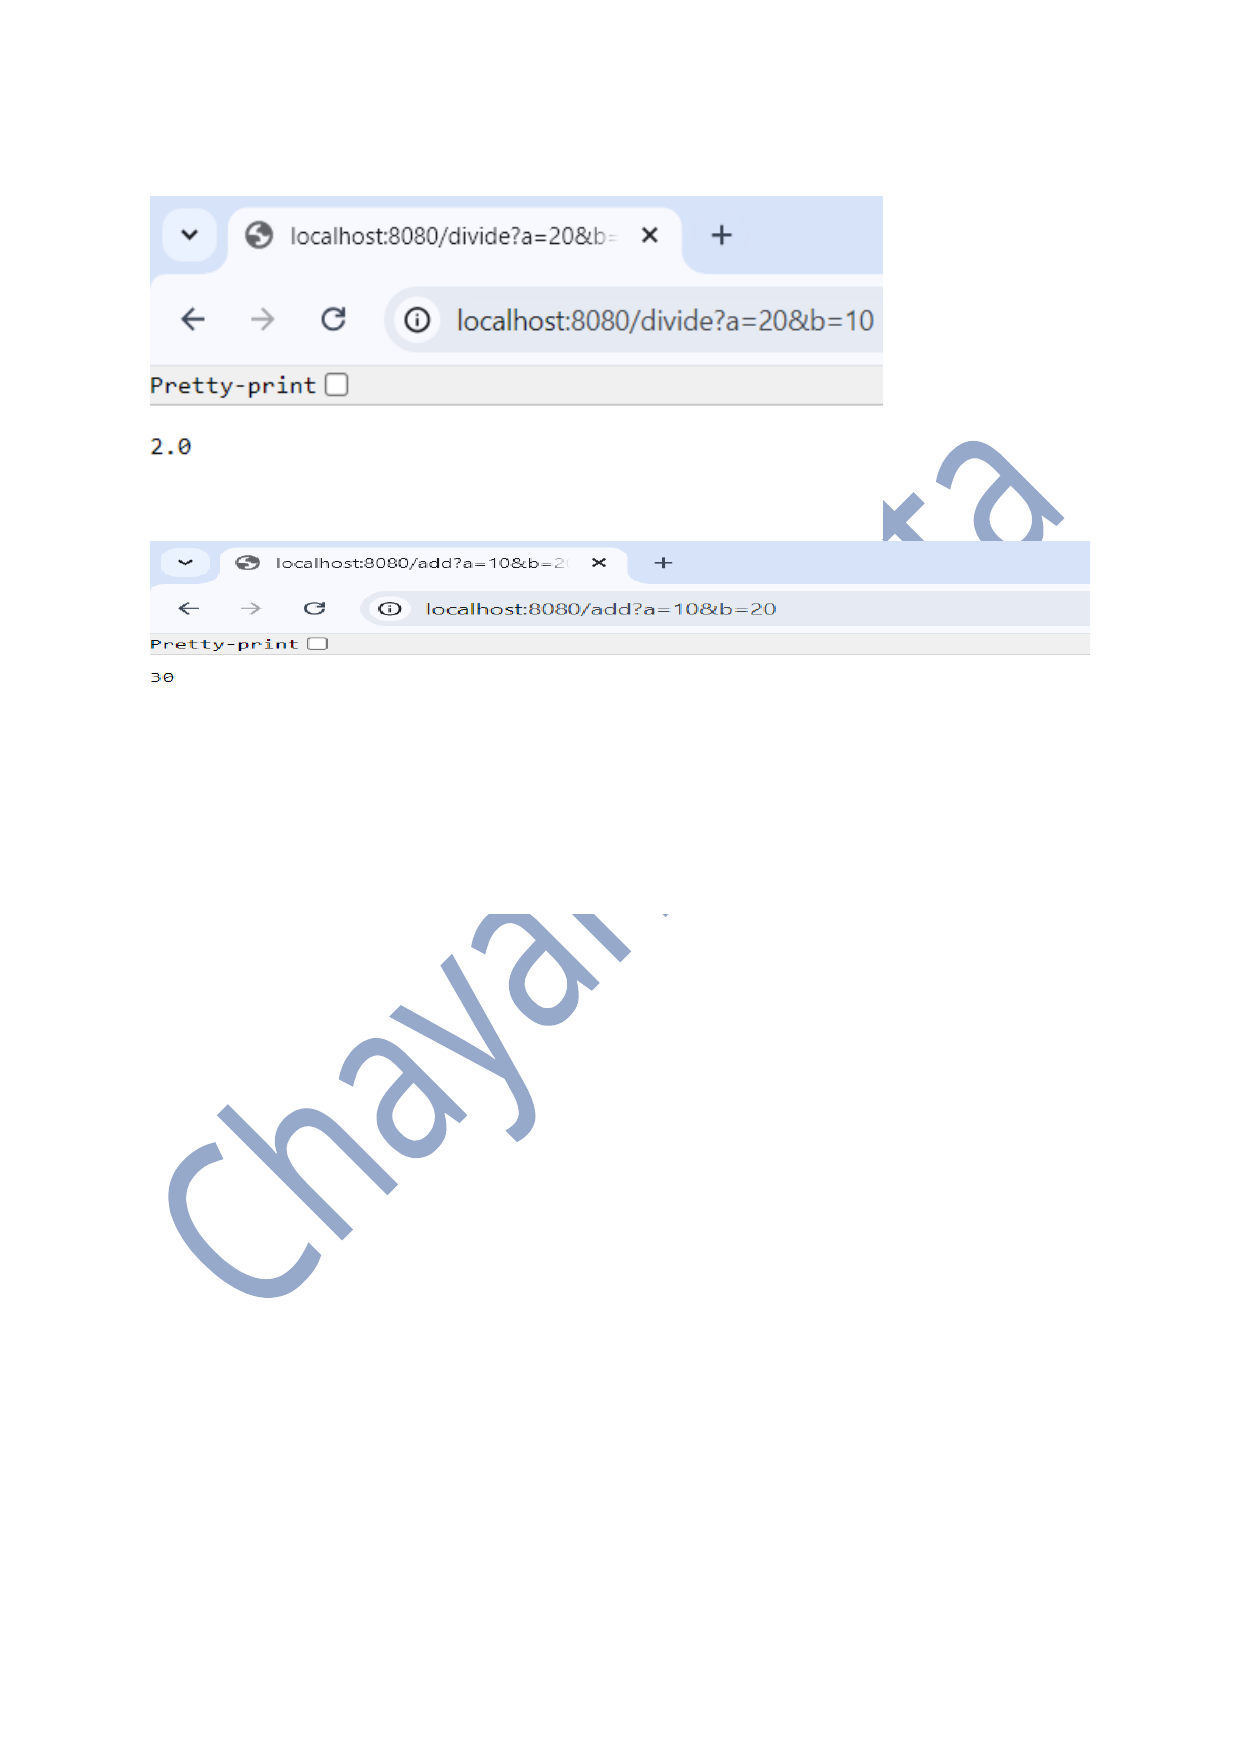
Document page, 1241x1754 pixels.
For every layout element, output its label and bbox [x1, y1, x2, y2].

picture [150, 196, 883, 539]
picture [150, 541, 1091, 914]
